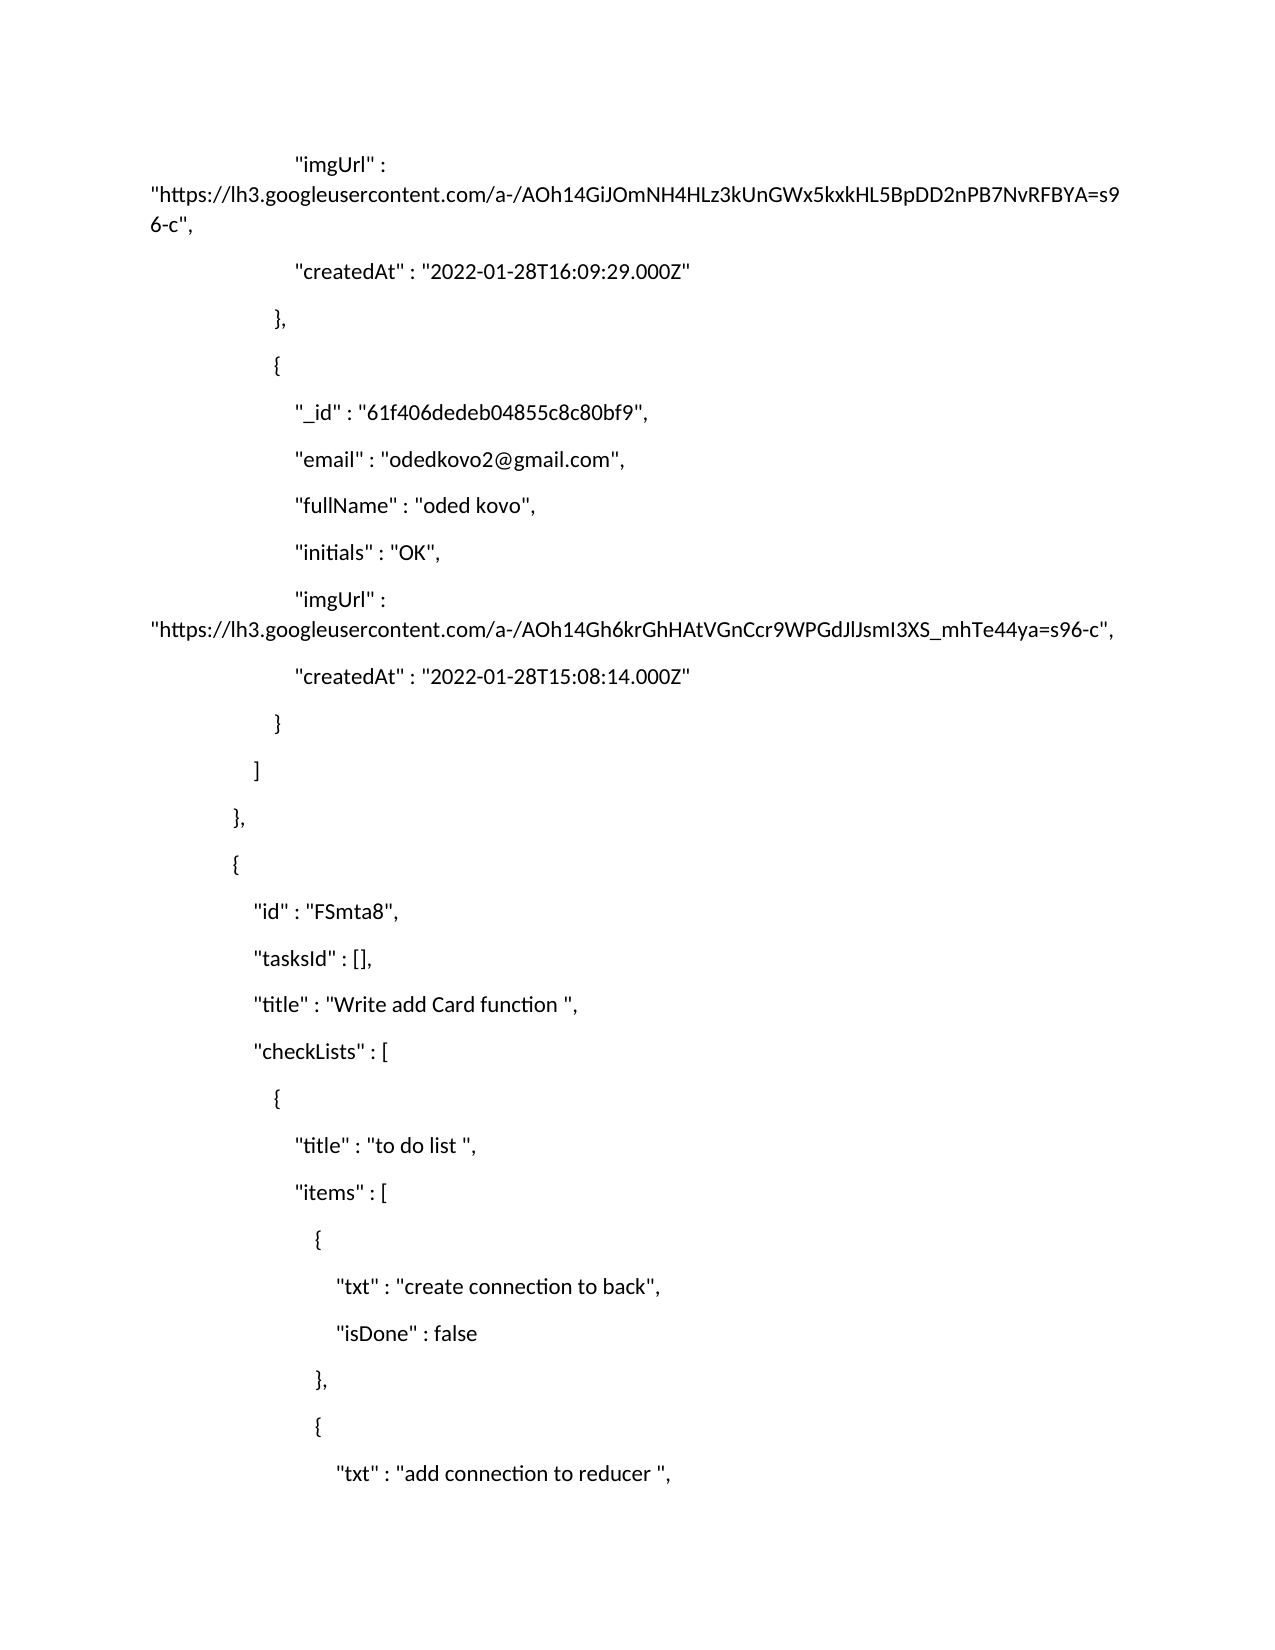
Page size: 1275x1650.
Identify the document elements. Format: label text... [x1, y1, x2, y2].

text ] [150, 756, 1125, 784]
text "checkLists" : [ [150, 1037, 1125, 1066]
text { [150, 1084, 1125, 1112]
text "email" : "odedkovo2@gmail.com", [150, 445, 1125, 473]
text "txt" : "create connection to back", [150, 1272, 1125, 1300]
text }, [150, 1366, 1125, 1394]
text { [150, 1225, 1125, 1253]
text "tasksId" : [], [150, 944, 1125, 972]
text "fullName" : "oded kovo", [150, 492, 1125, 520]
text { [150, 351, 1125, 379]
text "initials" : "OK", [150, 538, 1125, 567]
text "createdAt" : "2022-01-28T16:09:29.000Z" [150, 257, 1125, 285]
text "title" : "to do list ", [150, 1131, 1125, 1159]
text }, [150, 803, 1125, 831]
text "items" : [ [150, 1178, 1125, 1206]
text { [150, 1412, 1125, 1441]
text { [150, 850, 1125, 878]
text } [150, 709, 1125, 737]
text "imgUrl" : "https://lh3.googleusercontent.com/a-/AOh14GiJOmNH4HLz3kUnGWx5kxkHL5BpDD2nPB7NvRFBYA=s96-c", [150, 150, 1125, 238]
text "createdAt" : "2022-01-28T15:08:14.000Z" [150, 662, 1125, 691]
text "imgUrl" : "https://lh3.googleusercontent.com/a-/AOh14Gh6krGhHAtVGnCcr9WPGdJlJsmI3XS_mhTe44ya=s96-c", [150, 585, 1125, 644]
text "isDone" : false [150, 1319, 1125, 1347]
text "_id" : "61f406dedeb04855c8c80bf9", [150, 398, 1125, 426]
text "id" : "FSmta8", [150, 897, 1125, 925]
text }, [150, 304, 1125, 332]
text "title" : "Write add Card function ", [150, 991, 1125, 1019]
text "txt" : "add connection to reducer ", [150, 1459, 1125, 1487]
